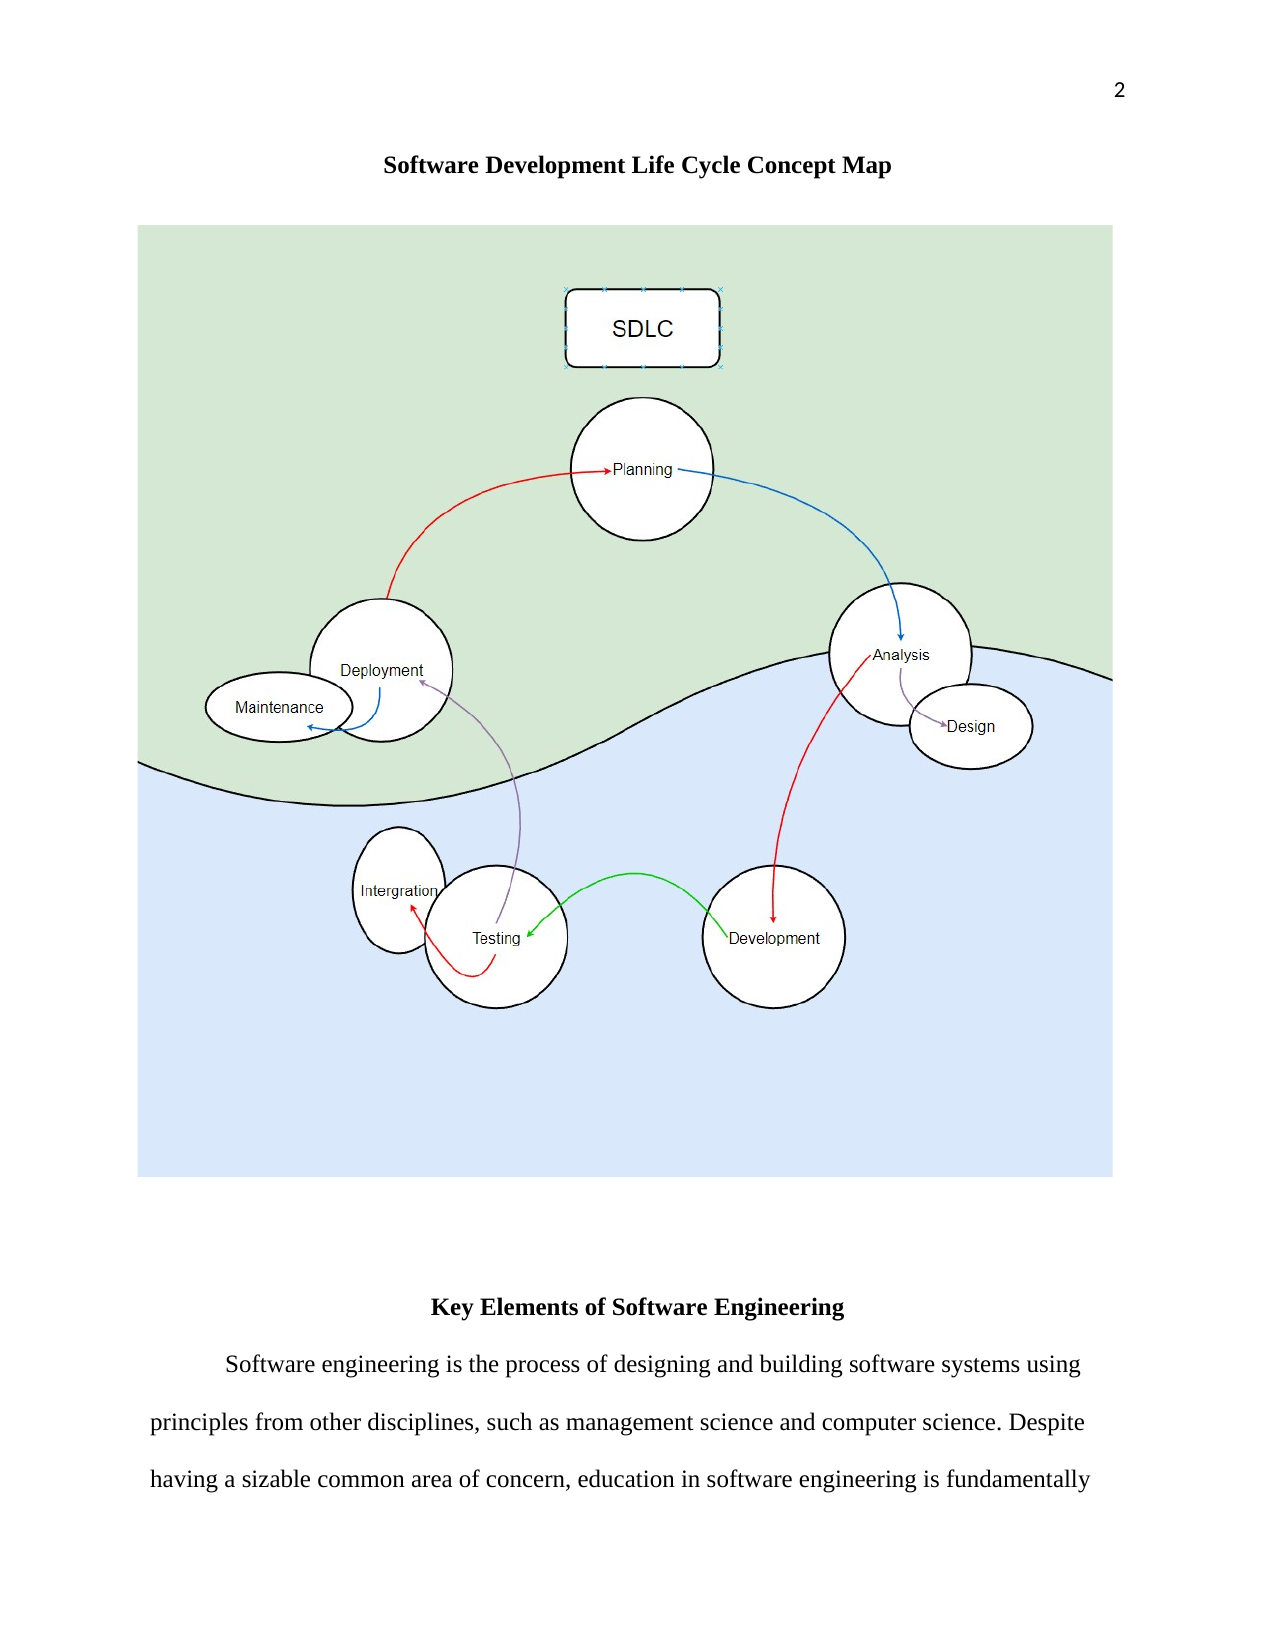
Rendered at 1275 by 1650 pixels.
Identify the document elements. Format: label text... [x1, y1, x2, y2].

text Key Elements of Software Engineering [150, 1292, 1125, 1321]
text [150, 1349, 1125, 1493]
picture [137, 225, 1113, 1177]
text Software Development Life Cycle Concept Map [150, 150, 1125, 179]
